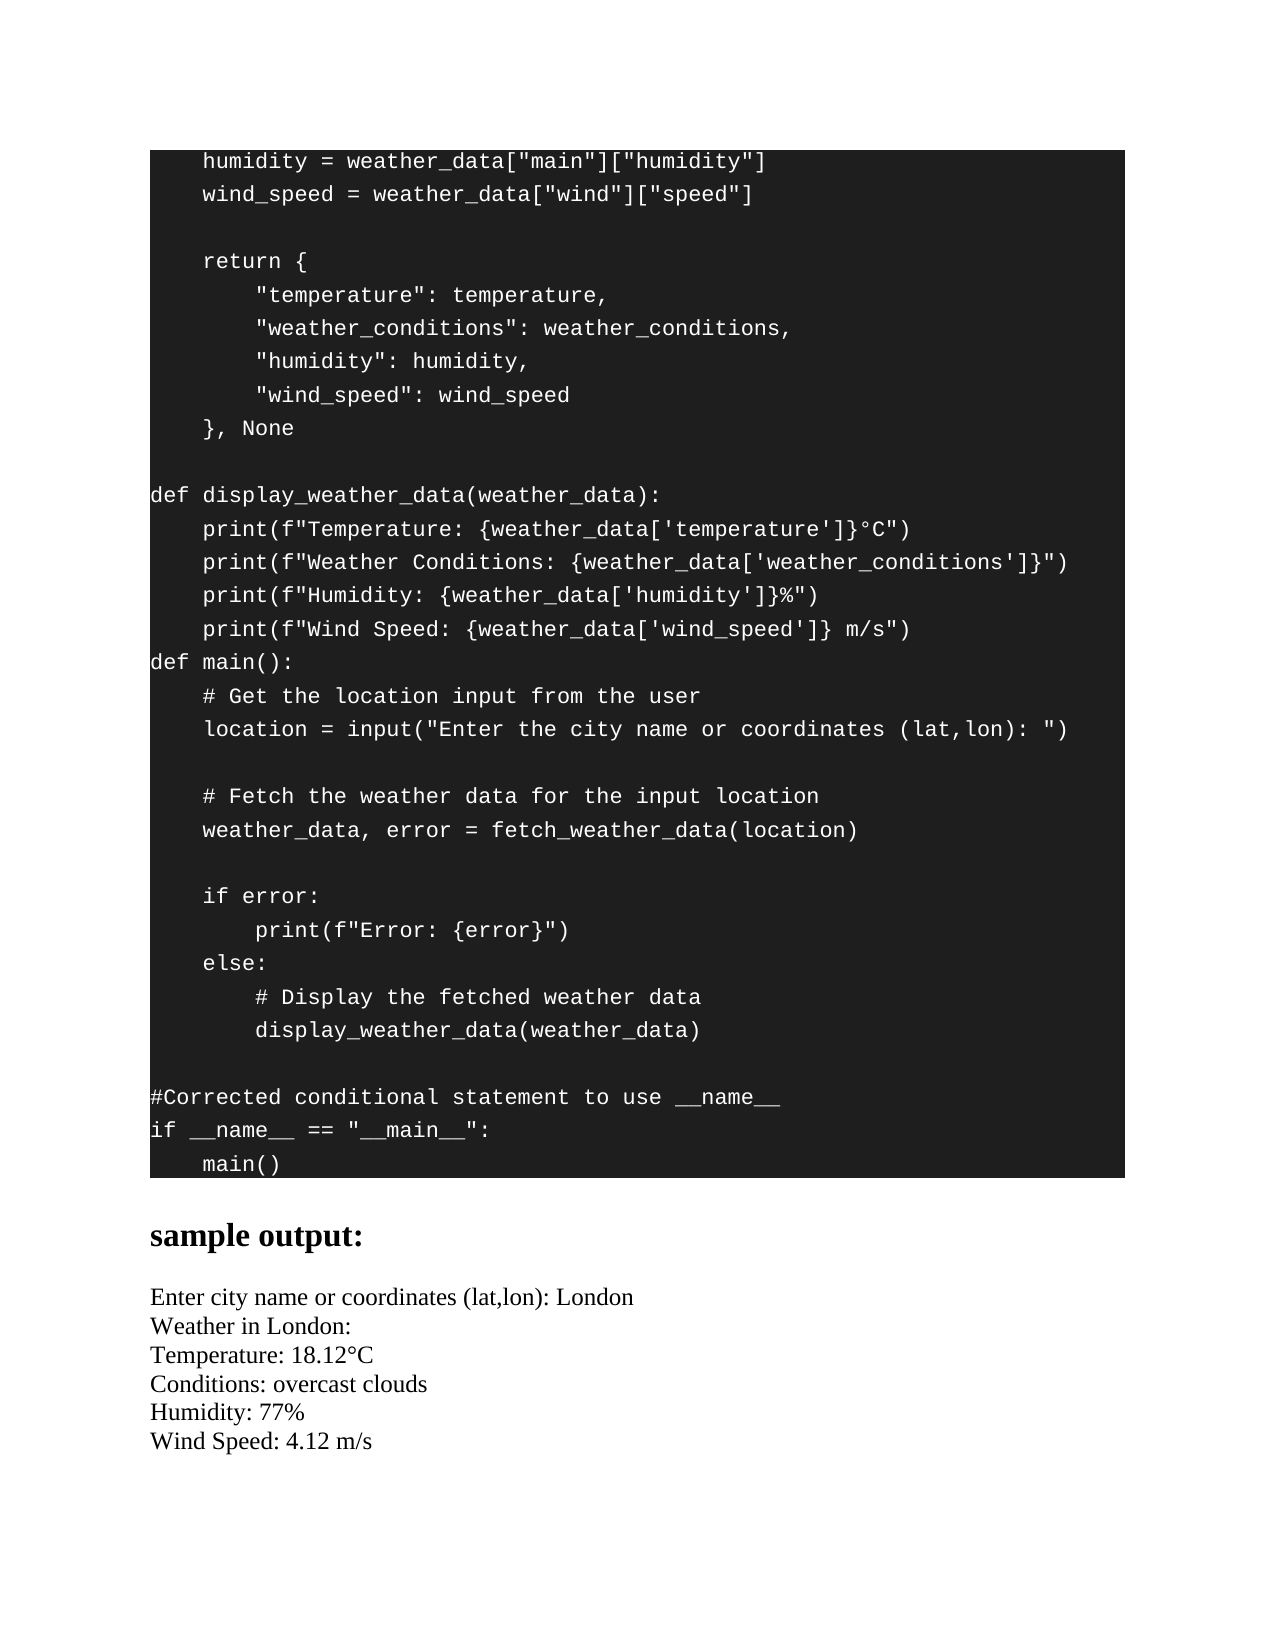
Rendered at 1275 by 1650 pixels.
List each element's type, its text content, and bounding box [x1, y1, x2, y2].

text # Fetch the weather data for the input location [150, 785, 1125, 810]
text humidity = weather_data["main"]["humidity"] [150, 150, 1125, 175]
text if __name__ == "__main__": [150, 1120, 1125, 1144]
text else: [150, 952, 1125, 977]
text Enter city name or coordinates (lat,lon): London [150, 1282, 1125, 1311]
text Temperature: 18.12°C [150, 1340, 1125, 1369]
text print(f"Wind Speed: {weather_data['wind_speed']} m/s") [150, 618, 1125, 643]
text #Corrected conditional statement to use __name__ [150, 1086, 1125, 1111]
text "temperature": temperature, [150, 284, 1125, 308]
text display_weather_data(weather_data) [150, 1019, 1125, 1044]
text print(f"Humidity: {weather_data['humidity']}%") [150, 585, 1125, 609]
text "weather_conditions": weather_conditions, [150, 317, 1125, 342]
text main() [150, 1153, 1125, 1178]
text wind_speed = weather_data["wind"]["speed"] [150, 183, 1125, 208]
text if error: [150, 886, 1125, 910]
text sample output: [150, 1215, 1125, 1254]
text Wind Speed: 4.12 m/s [150, 1426, 1125, 1455]
text Weather in London: [150, 1311, 1125, 1340]
text def main(): [150, 652, 1125, 676]
text weather_data, error = fetch_weather_data(location) [150, 819, 1125, 843]
text # Get the location input from the user [150, 685, 1125, 710]
text location = input("Enter the city name or coordinates (lat,lon): ") [150, 718, 1125, 743]
text def display_weather_data(weather_data): [150, 484, 1125, 509]
text print(f"Error: {error}") [150, 919, 1125, 944]
text return { [150, 250, 1125, 275]
text # Display the fetched weather data [150, 986, 1125, 1011]
text "humidity": humidity, [150, 351, 1125, 375]
text Conditions: overcast clouds [150, 1369, 1125, 1397]
text print(f"Temperature: {weather_data['temperature']}°C") [150, 518, 1125, 543]
text }, None [150, 417, 1125, 442]
text "wind_speed": wind_speed [150, 384, 1125, 409]
text print(f"Weather Conditions: {weather_data['weather_conditions']}") [150, 551, 1125, 576]
text Humidity: 77% [150, 1397, 1125, 1426]
